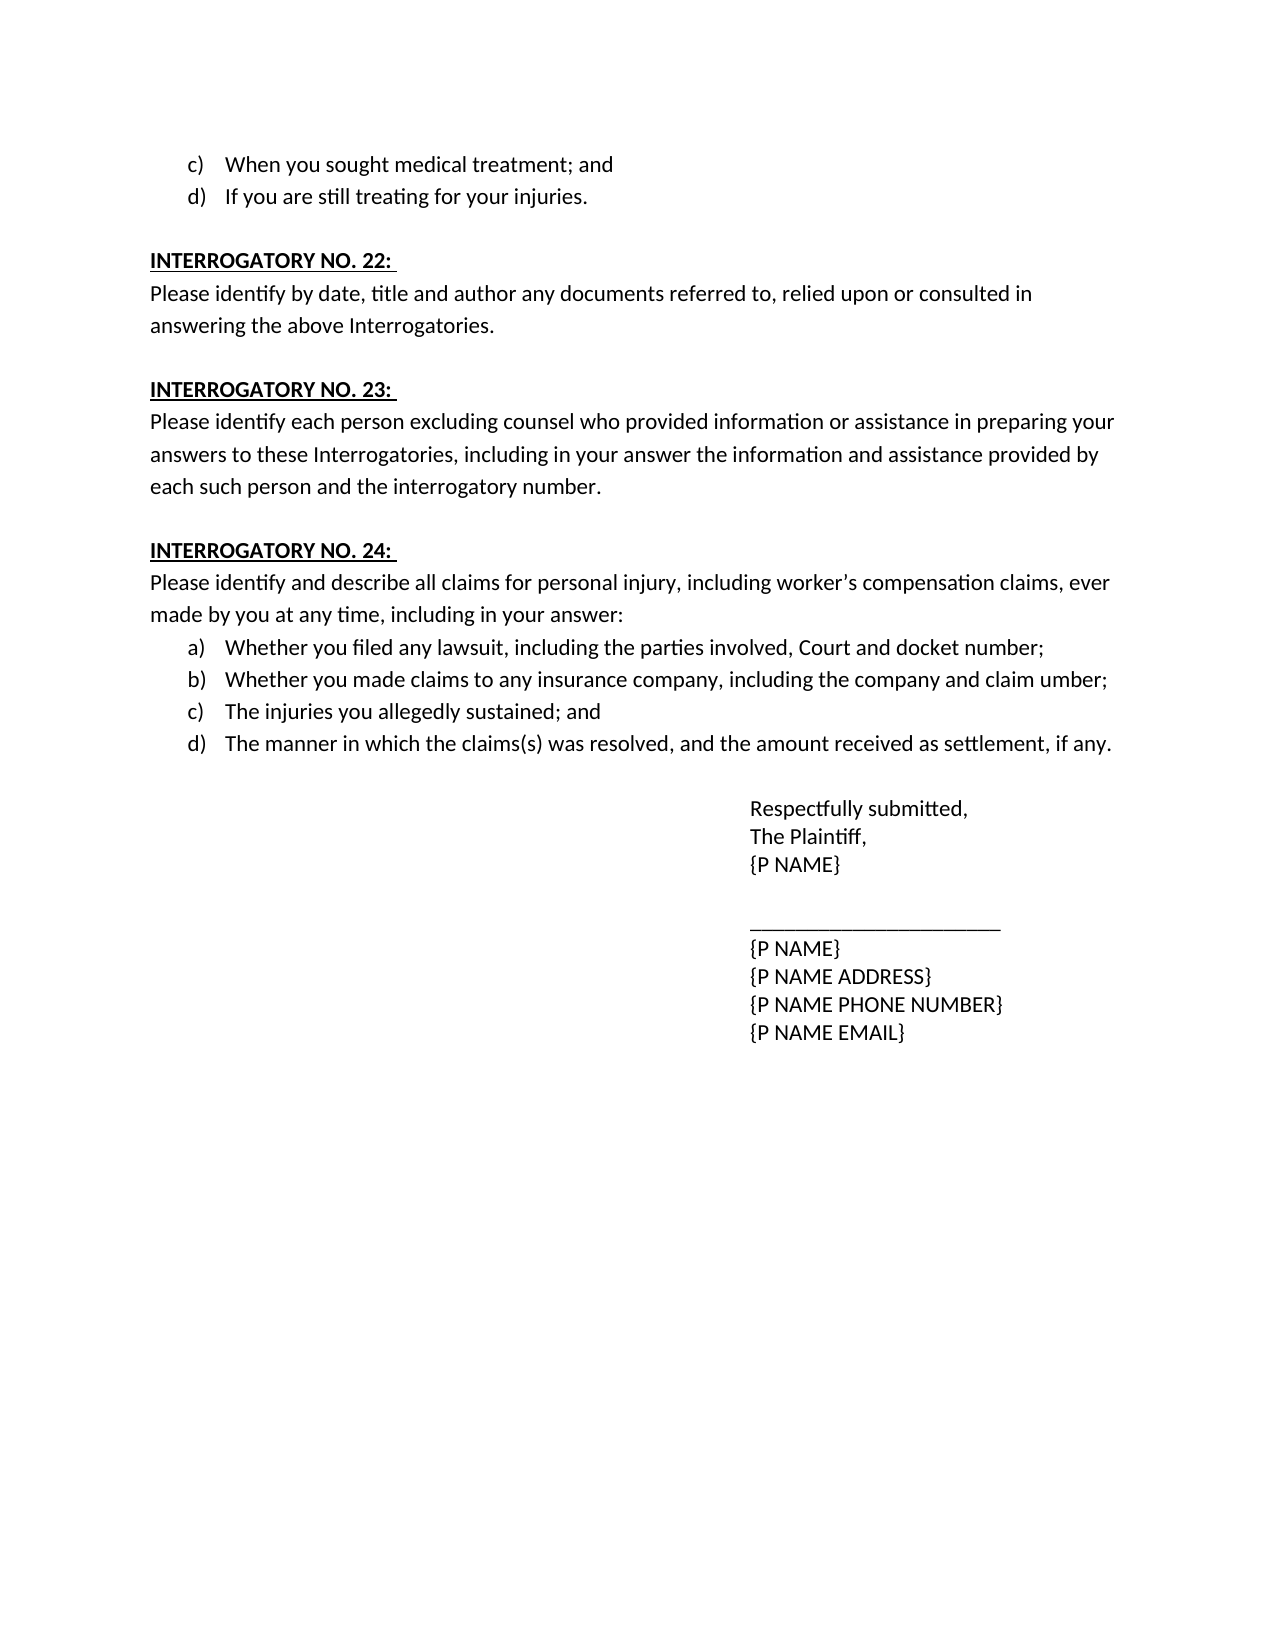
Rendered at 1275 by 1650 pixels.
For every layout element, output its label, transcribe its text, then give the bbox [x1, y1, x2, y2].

list If you are still treating for your injuries. [187, 182, 1125, 210]
text ______________________ [750, 906, 1125, 934]
list When you sought medical treatment; and [187, 150, 1125, 178]
text {P NAME} [750, 850, 1125, 878]
text The Plaintiff, [750, 822, 1125, 850]
text Please identify and describe all claims for personal injury, including worker’s compensation claims, ever made by you at any time, including in your answer: [150, 568, 1125, 629]
text INTERROGATORY NO. 22: [150, 247, 1125, 274]
text Please identify by date, title and author any documents referred to, relied upon or consulted in answering the above Interrogatories. [150, 279, 1125, 339]
text {P NAME EMAIL} [750, 1018, 1125, 1046]
list Whether you filed any lawsuit, including the parties involved, Court and docket number; [187, 633, 1125, 661]
text Respectfully submitted, [750, 794, 1125, 822]
list Whether you made claims to any insurance company, including the company and claim umber; [187, 665, 1125, 693]
text {P NAME} [750, 934, 1125, 962]
text INTERROGATORY NO. 23: [150, 375, 1125, 403]
list The manner in which the claims(s) was resolved, and the amount received as settlement, if any. [187, 729, 1125, 757]
list The injuries you allegedly sustained; and [187, 697, 1125, 725]
text Please identify each person excluding counsel who provided information or assistance in preparing your answers to these Interrogatories, including in your answer the information and assistance provided by each such person and the interrogatory number. [150, 407, 1125, 500]
text {P NAME PHONE NUMBER} [750, 990, 1125, 1018]
text INTERROGATORY NO. 24: [150, 536, 1125, 564]
text {P NAME ADDRESS} [750, 962, 1125, 990]
